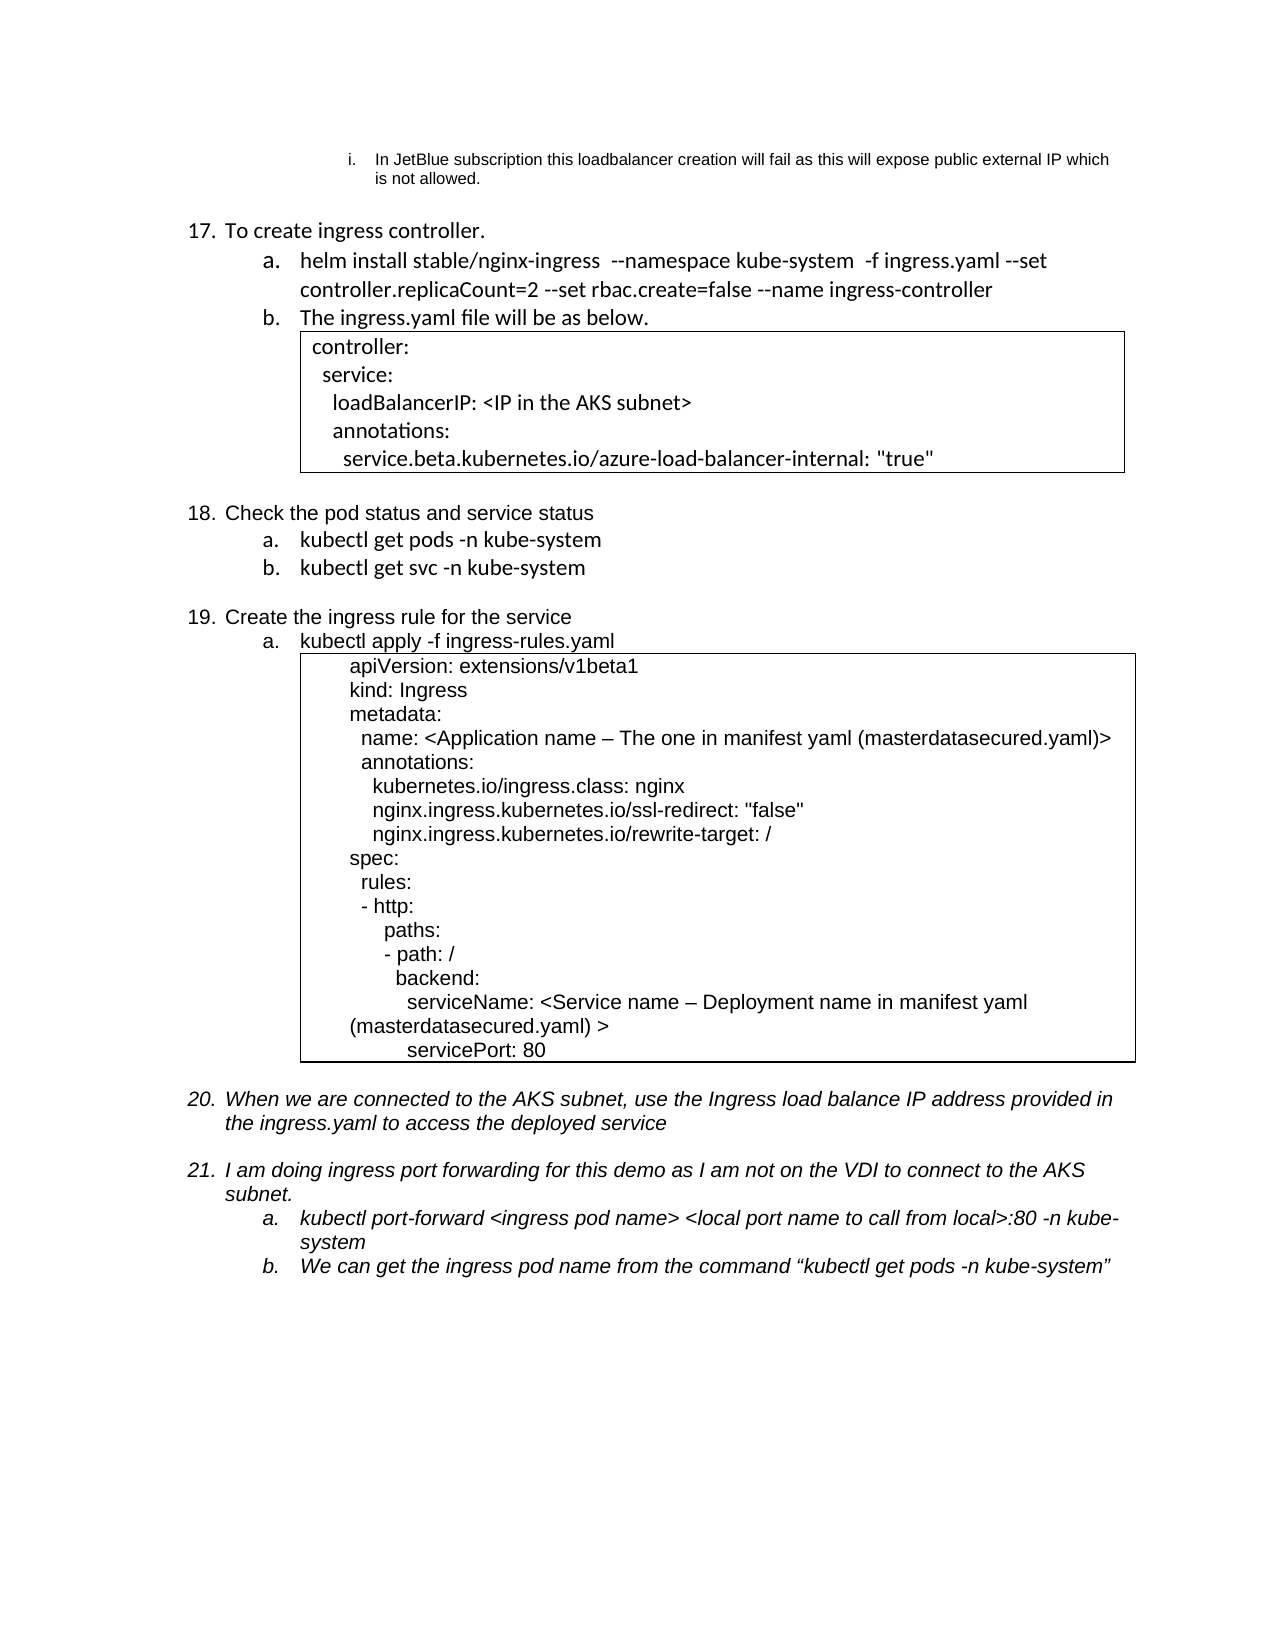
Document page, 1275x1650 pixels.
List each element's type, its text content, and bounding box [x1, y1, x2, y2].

list Create the ingress rule for the service [187, 605, 1125, 629]
list kubectl port-forward <ingress pod name> <local port name to call from local>:80 -n kube-system [262, 1206, 1125, 1254]
table_header controller: service: loadBalancerIP: <IP in the AKS subnet> annotations: service.beta.kubernetes.io/azure-load-balancer-internal: "true" [301, 332, 1124, 472]
list kubectl apply -f ingress-rules.yaml [262, 629, 1125, 653]
list In JetBlue subscription this loadbalancer creation will fail as this will expose public external IP which is not allowed. [356, 150, 1125, 188]
list helm install stable/nginx-ingress --namespace kube-system -f ingress.yaml --set controller.replicaCount=2 --set rbac.create=false --name ingress-controller [262, 244, 1125, 303]
list The ingress.yaml file will be as below. [262, 303, 1125, 331]
list I am doing ingress port forwarding for this demo as I am not on the VDI to connect to the AKS subnet. [187, 1158, 1125, 1206]
list When we are connected to the AKS subnet, use the Ingress load balance IP address provided in the ingress.yaml to access the deployed service [187, 1086, 1125, 1134]
list To create ingress controller. [187, 216, 1125, 244]
list kubectl get pods -n kube-system [262, 525, 1125, 553]
list We can get the ingress pod name from the command “kubectl get pods -n kube-system” [262, 1254, 1125, 1278]
list kubectl get svc -n kube-system [262, 553, 1125, 581]
list Check the pod status and service status [187, 501, 1125, 525]
table_header apiVersion: extensions/v1beta1 kind: Ingress metadata: name: <Application name – The one in manifest yaml (masterdatasecured.yaml)> annotations: kubernetes.io/ingress.class: nginx nginx.ingress.kubernetes.io/ssl-redirect: "false" nginx.ingress.kubernetes.io/rewrite-target: / spec: rules: - http: paths: - path: / backend: serviceName: <Service name – Deployment name in manifest yaml (masterdatasecured.yaml) > servicePort: 80 [301, 654, 1135, 1061]
